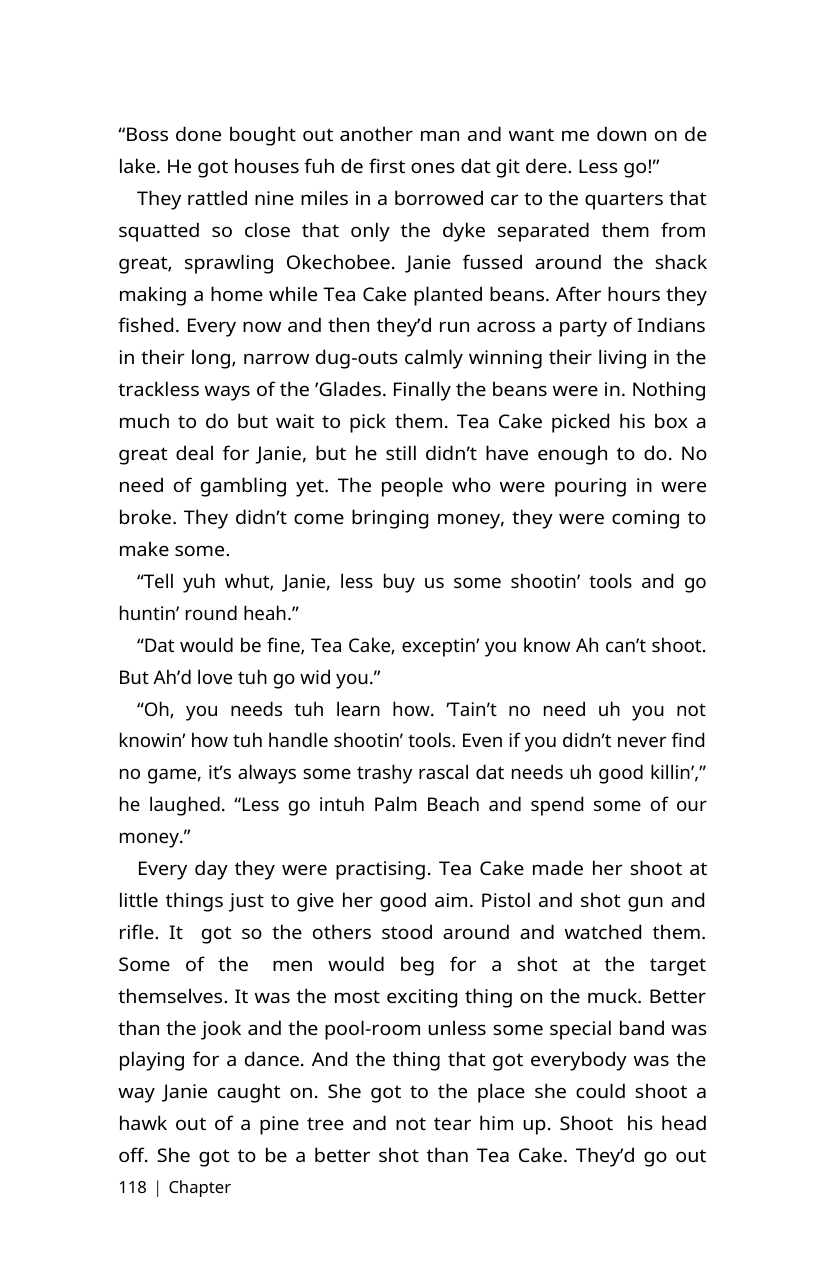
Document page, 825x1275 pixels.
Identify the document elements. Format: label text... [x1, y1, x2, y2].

text “Boss done bought out another man and want me down on de lake. He got houses fuh de first ones dat git dere. Less go!” [118, 122, 707, 179]
text They rattled nine miles in a borrowed car to the quarters that squatted so close that only the dyke separated them from great, sprawling Okechobee. Janie fussed around the shack making a home while Tea Cake planted beans. After hours they fished. Every now and then they’d run across a party of Indians in their long, narrow dug-outs calmly winning their living in the trackless ways of the ’Glades. Finally the beans were in. Nothing much to do but wait to pick them. Tea Cake picked his box a great deal for Janie, but he still didn’t have enough to do. No need of gambling yet. The people who were pouring in were broke. They didn’t come bringing money, they were coming to make some. [118, 185, 707, 561]
text “Oh, you needs tuh learn how. ’Tain’t no need uh you not knowin’ how tuh handle shootin’ tools. Even if you didn’t never find no game, it’s always some trashy rascal dat needs uh good killin’,” he laughed. “Less go intuh Palm Beach and spend some of our money.” [118, 696, 707, 849]
text “Tell yuh whut, Janie, less buy us some shootin’ tools and go huntin’ round heah.” [118, 568, 707, 626]
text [118, 856, 707, 1168]
text “Dat would be fine, Tea Cake, exceptin’ you know Ah can’t shoot. But Ah’d love tuh go wid you.” [118, 632, 707, 689]
